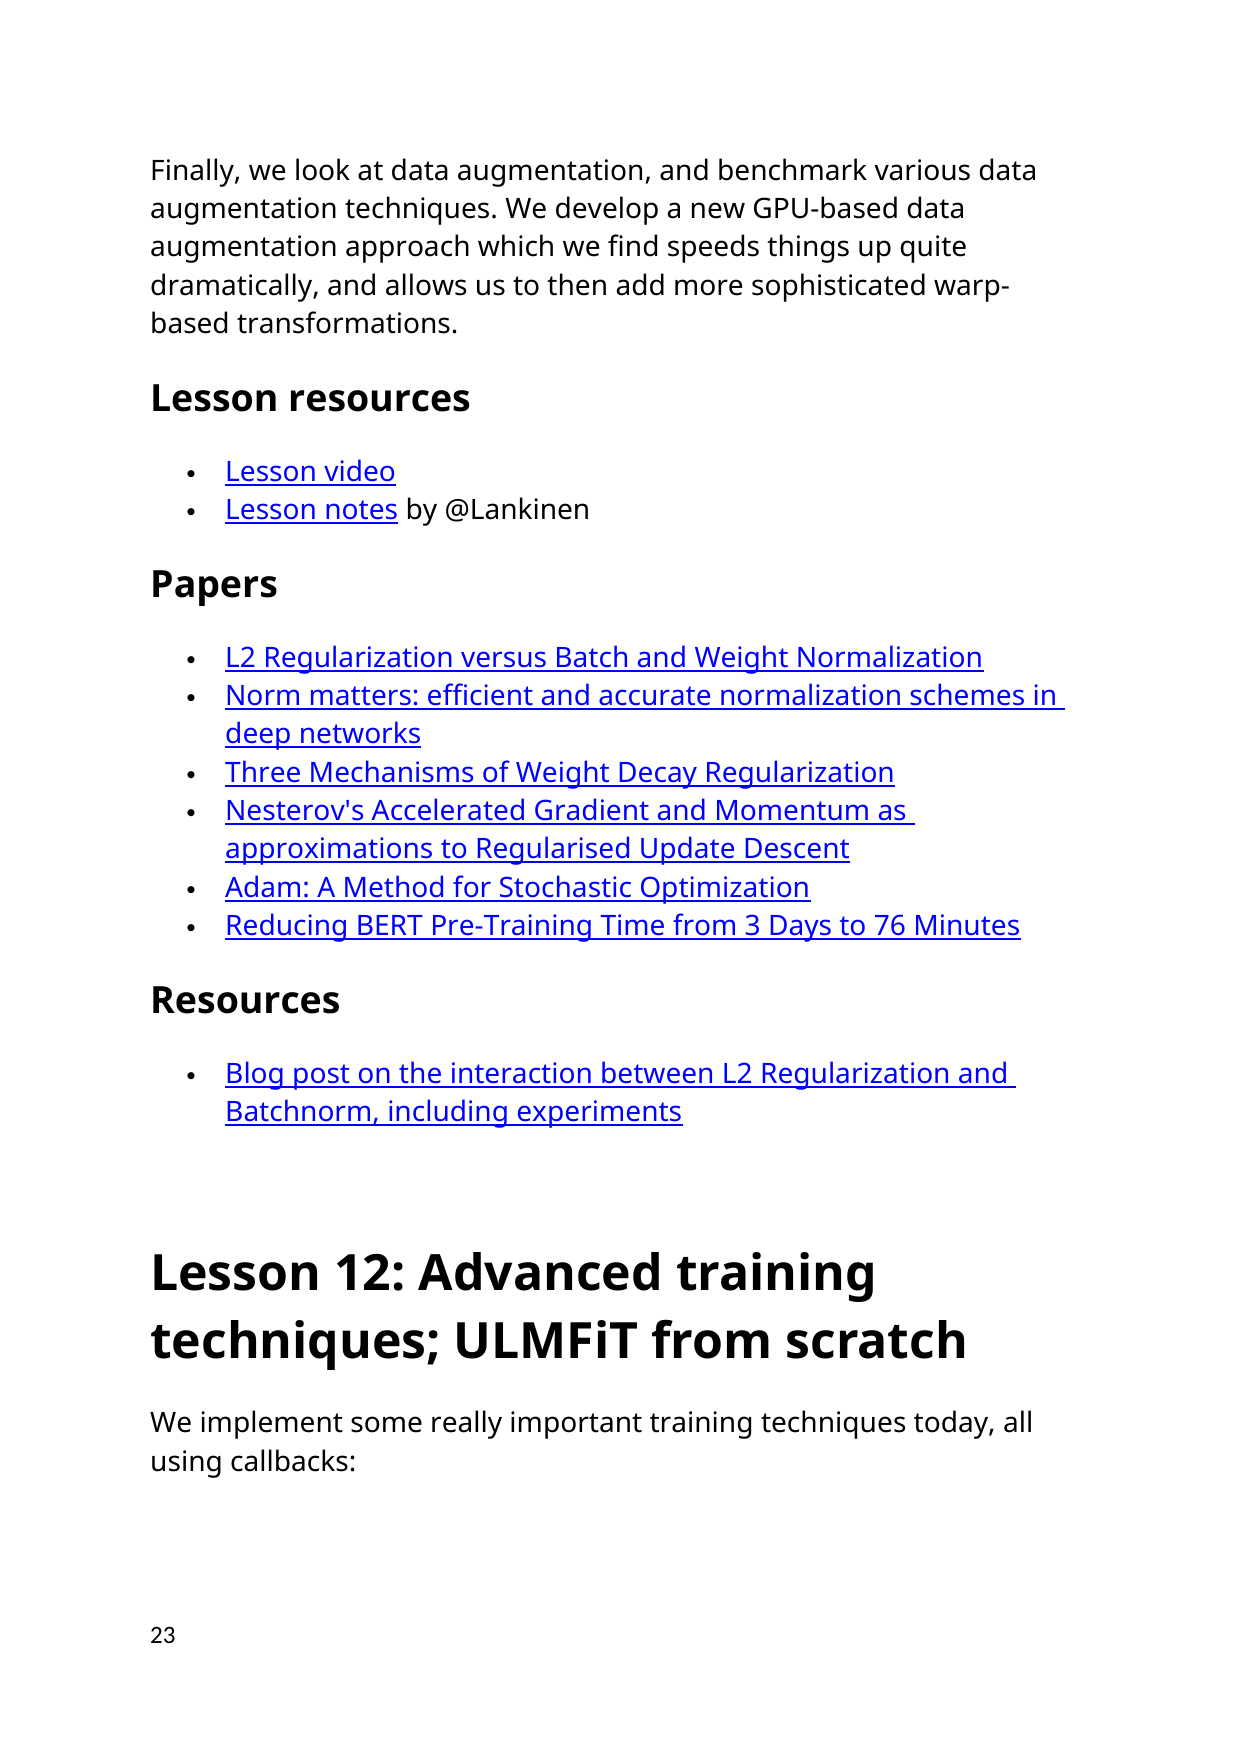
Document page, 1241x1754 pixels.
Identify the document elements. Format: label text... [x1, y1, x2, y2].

list Norm matters: efficient and accurate normalization schemes in deep networks [187, 675, 1090, 752]
text Lesson resources [150, 371, 1090, 422]
list Three Mechanisms of Weight Decay Regularization [187, 752, 1090, 790]
list L2 Regularization versus Batch and Weight Normalization [187, 637, 1090, 675]
list Blog post on the interaction between L2 Regularization and Batchnorm, including experiments [187, 1053, 1090, 1130]
list Lesson video [187, 451, 1090, 489]
text Resources [150, 973, 1090, 1024]
list Nesterov's Accelerated Gradient and Momentum as approximations to Regularised Update Descent [187, 790, 1090, 867]
list Lesson notes by @Lankinen [187, 489, 1090, 528]
text Papers [150, 557, 1090, 608]
text Lesson 12: Advanced training techniques; ULMFiT from scratch [150, 1237, 1090, 1373]
list Reducing BERT Pre-Training Time from 3 Days to 76 Minutes [187, 905, 1090, 944]
text Finally, we look at data augmentation, and benchmark various data augmentation techniques. We develop a new GPU-based data augmentation approach which we find speeds things up quite dramatically, and allows us to then add more sophisticated warp-based transformations. [150, 150, 1090, 342]
list Adam: A Method for Stochastic Optimization [187, 867, 1090, 905]
text We implement some really important training techniques today, all using callbacks: [150, 1402, 1090, 1479]
